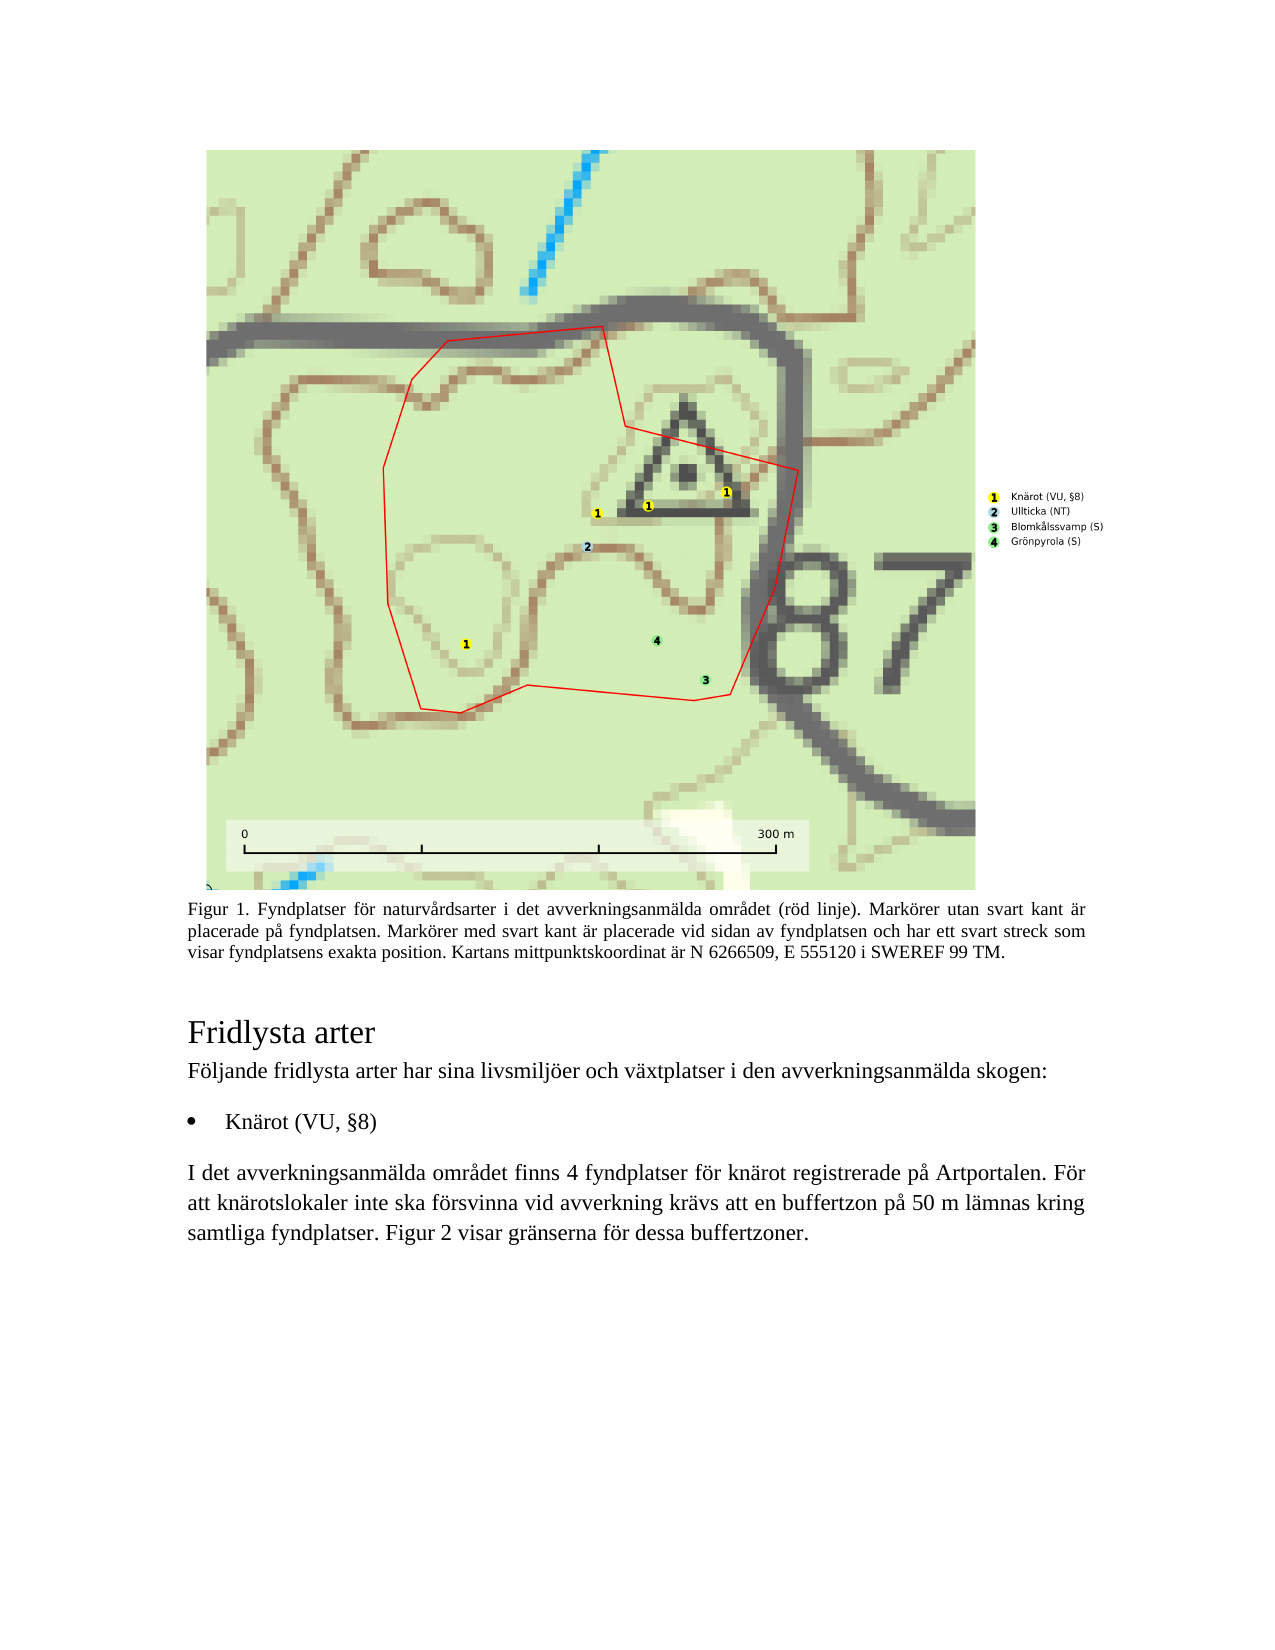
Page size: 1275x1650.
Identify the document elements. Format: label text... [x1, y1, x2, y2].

list Knärot (VU, §8) [187, 1108, 1087, 1134]
text Figur 1. Fyndplatser för naturvårdsarter i det avverkningsanmälda området (röd linje). Markörer utan svart kant är placerade på fyndplatsen. Markörer med svart kant är placerade vid sidan av fyndplatsen och har ett svart streck som visar fyndplatsens exakta position. Kartans mittpunktskoordinat är N 6266509, E 555120 i SWEREF 99 TM. [187, 898, 1087, 963]
text Följande fridlysta arter har sina livsmiljöer och växtplatser i den avverkningsanmälda skogen: [187, 1057, 1087, 1083]
subtitle Fridlysta arter [187, 1013, 1087, 1051]
text I det avverkningsanmälda området finns 4 fyndplatser för knärot registrerade på Artportalen. För att knärotslokaler inte ska försvinna vid avverkning krävs att en buffertzon på 50 m lämnas kring samtliga fyndplatser. Figur 2 visar gränserna för dessa buffertzoner. [187, 1159, 1087, 1246]
picture [206, 150, 1107, 890]
